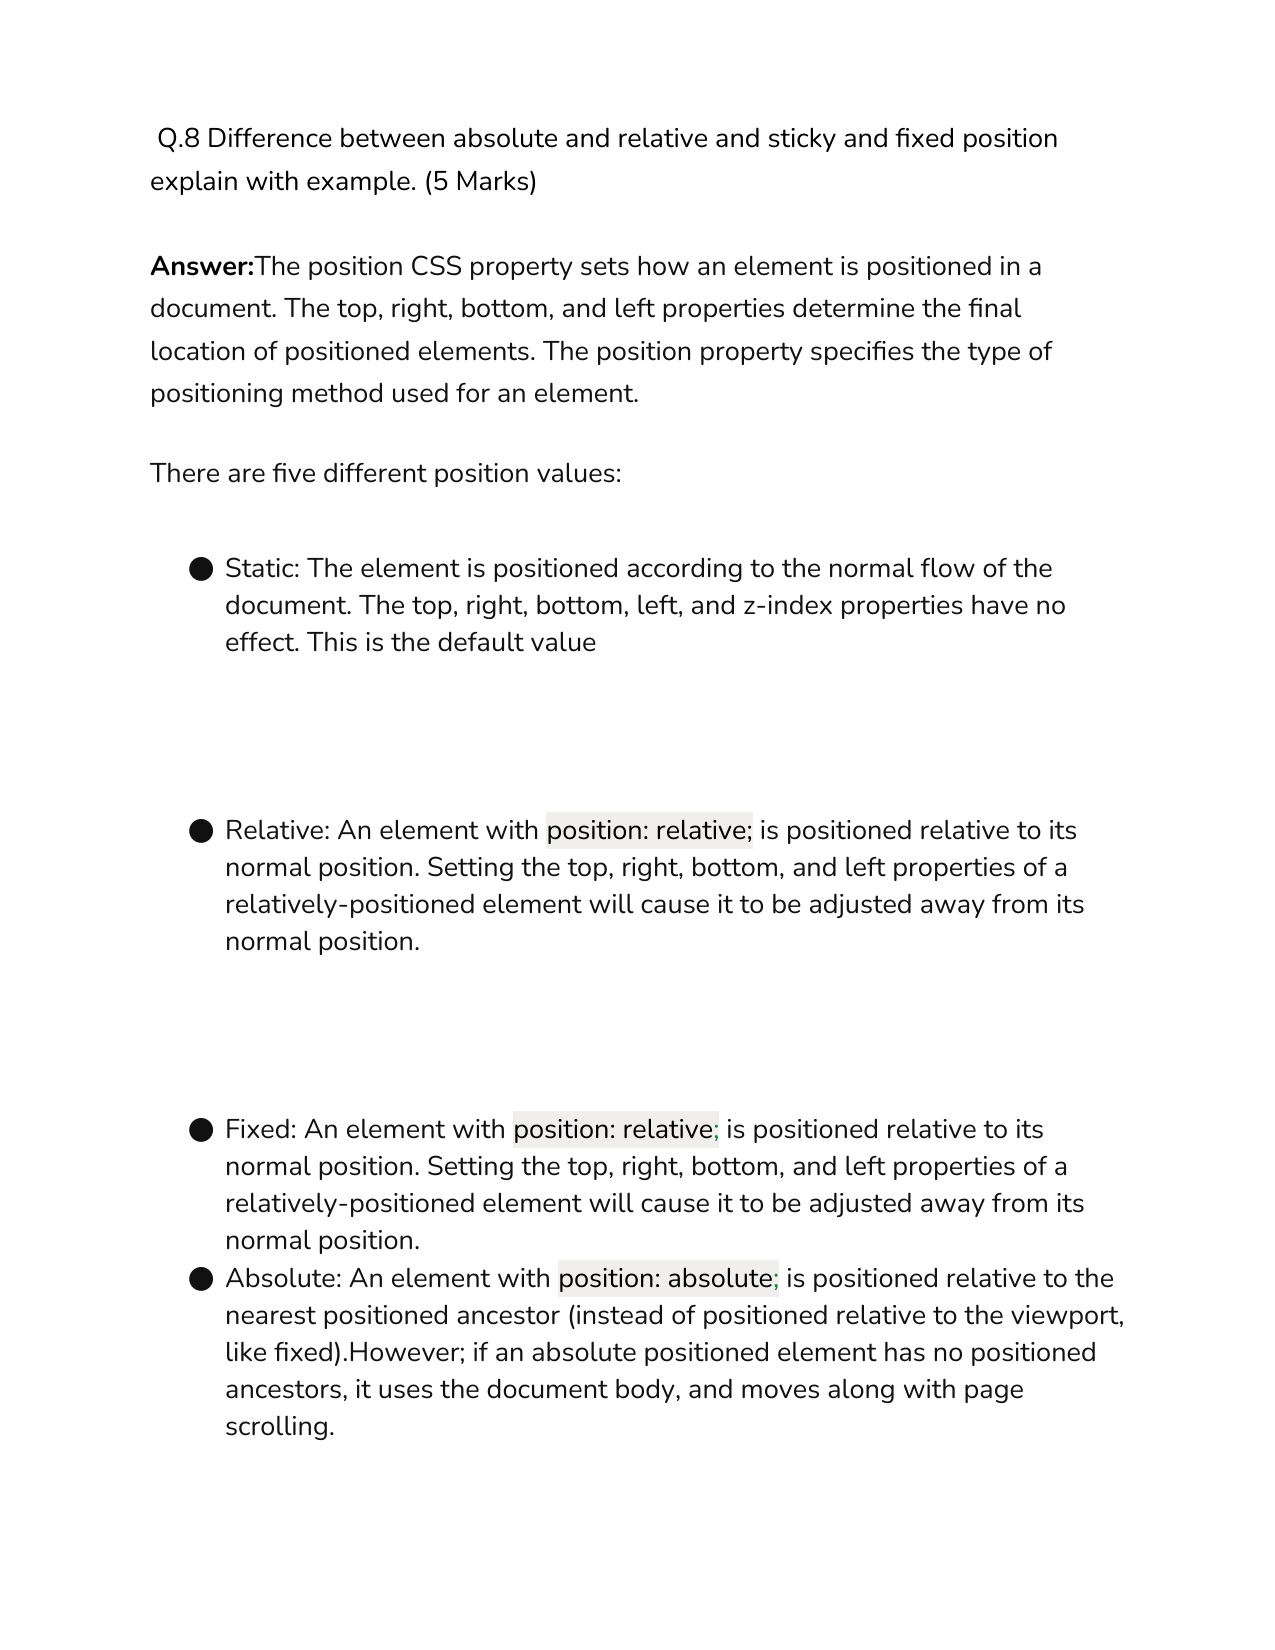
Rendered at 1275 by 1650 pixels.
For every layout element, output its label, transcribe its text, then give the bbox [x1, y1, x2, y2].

text Q.8 Difference between absolute and relative and sticky and fixed position explain with example. (5 Marks) [150, 120, 1125, 199]
list Relative: An element with position: relative; is positioned relative to its normal position. Setting the top, right, bottom, and left properties of a relatively-positioned element will cause it to be adjusted away from its normal position. [187, 810, 1125, 960]
text Answer:The position CSS property sets how an element is positioned in a document. The top, right, bottom, and left properties determine the final location of positioned elements. The position property specifies the type of positioning method used for an element. [150, 247, 1125, 412]
text There are five different position values: [150, 455, 1125, 492]
list Static: The element is positioned according to the normal flow of the document. The top, right, bottom, left, and z-index properties have no effect. This is the default value [187, 548, 1125, 661]
list Fixed: An element with position: relative; is positioned relative to its normal position. Setting the top, right, bottom, and left properties of a relatively-positioned element will cause it to be adjusted away from its normal position. [187, 1109, 1125, 1259]
list Absolute: An element with position: absolute; is positioned relative to the nearest positioned ancestor (instead of positioned relative to the viewport, like fixed).However; if an absolute positioned element has no positioned ancestors, it uses the document body, and moves along with page scrolling. [187, 1259, 1125, 1445]
